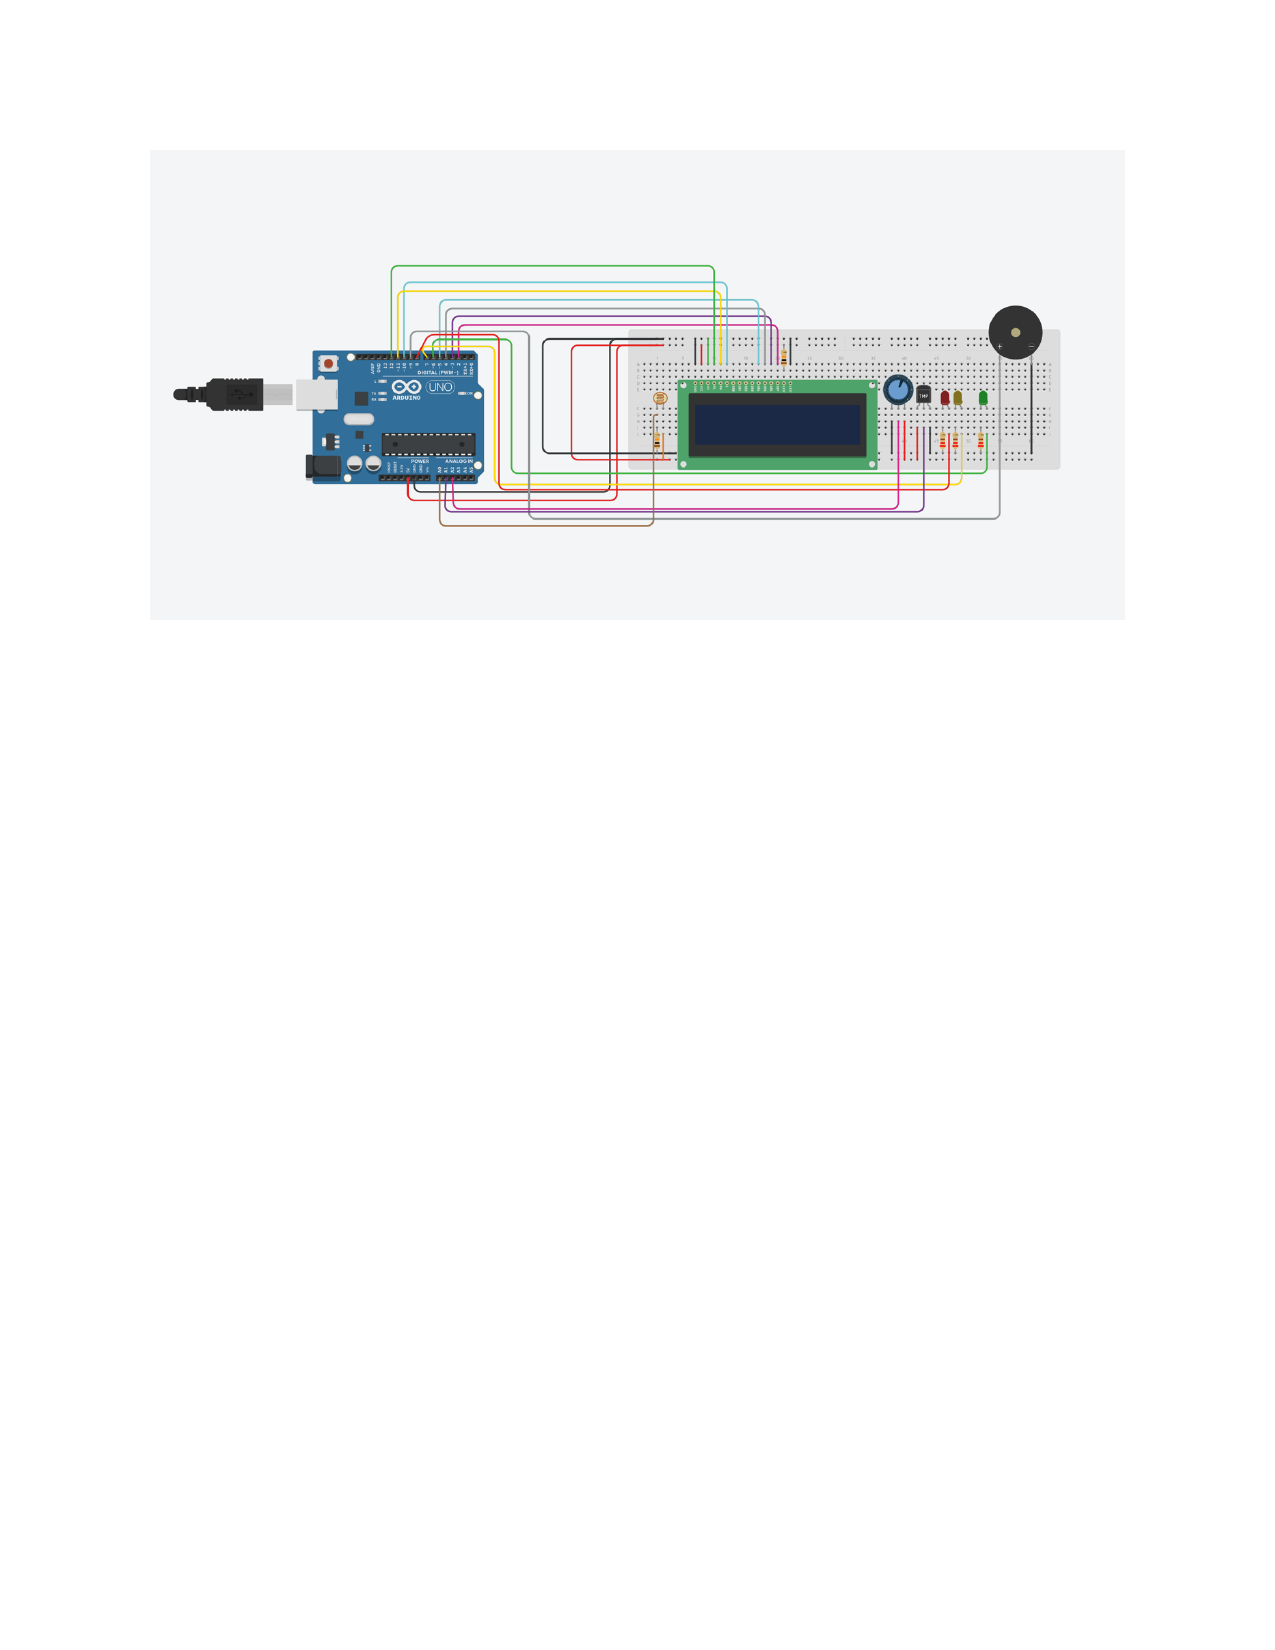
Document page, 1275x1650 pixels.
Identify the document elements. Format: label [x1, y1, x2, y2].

picture [150, 150, 1125, 620]
